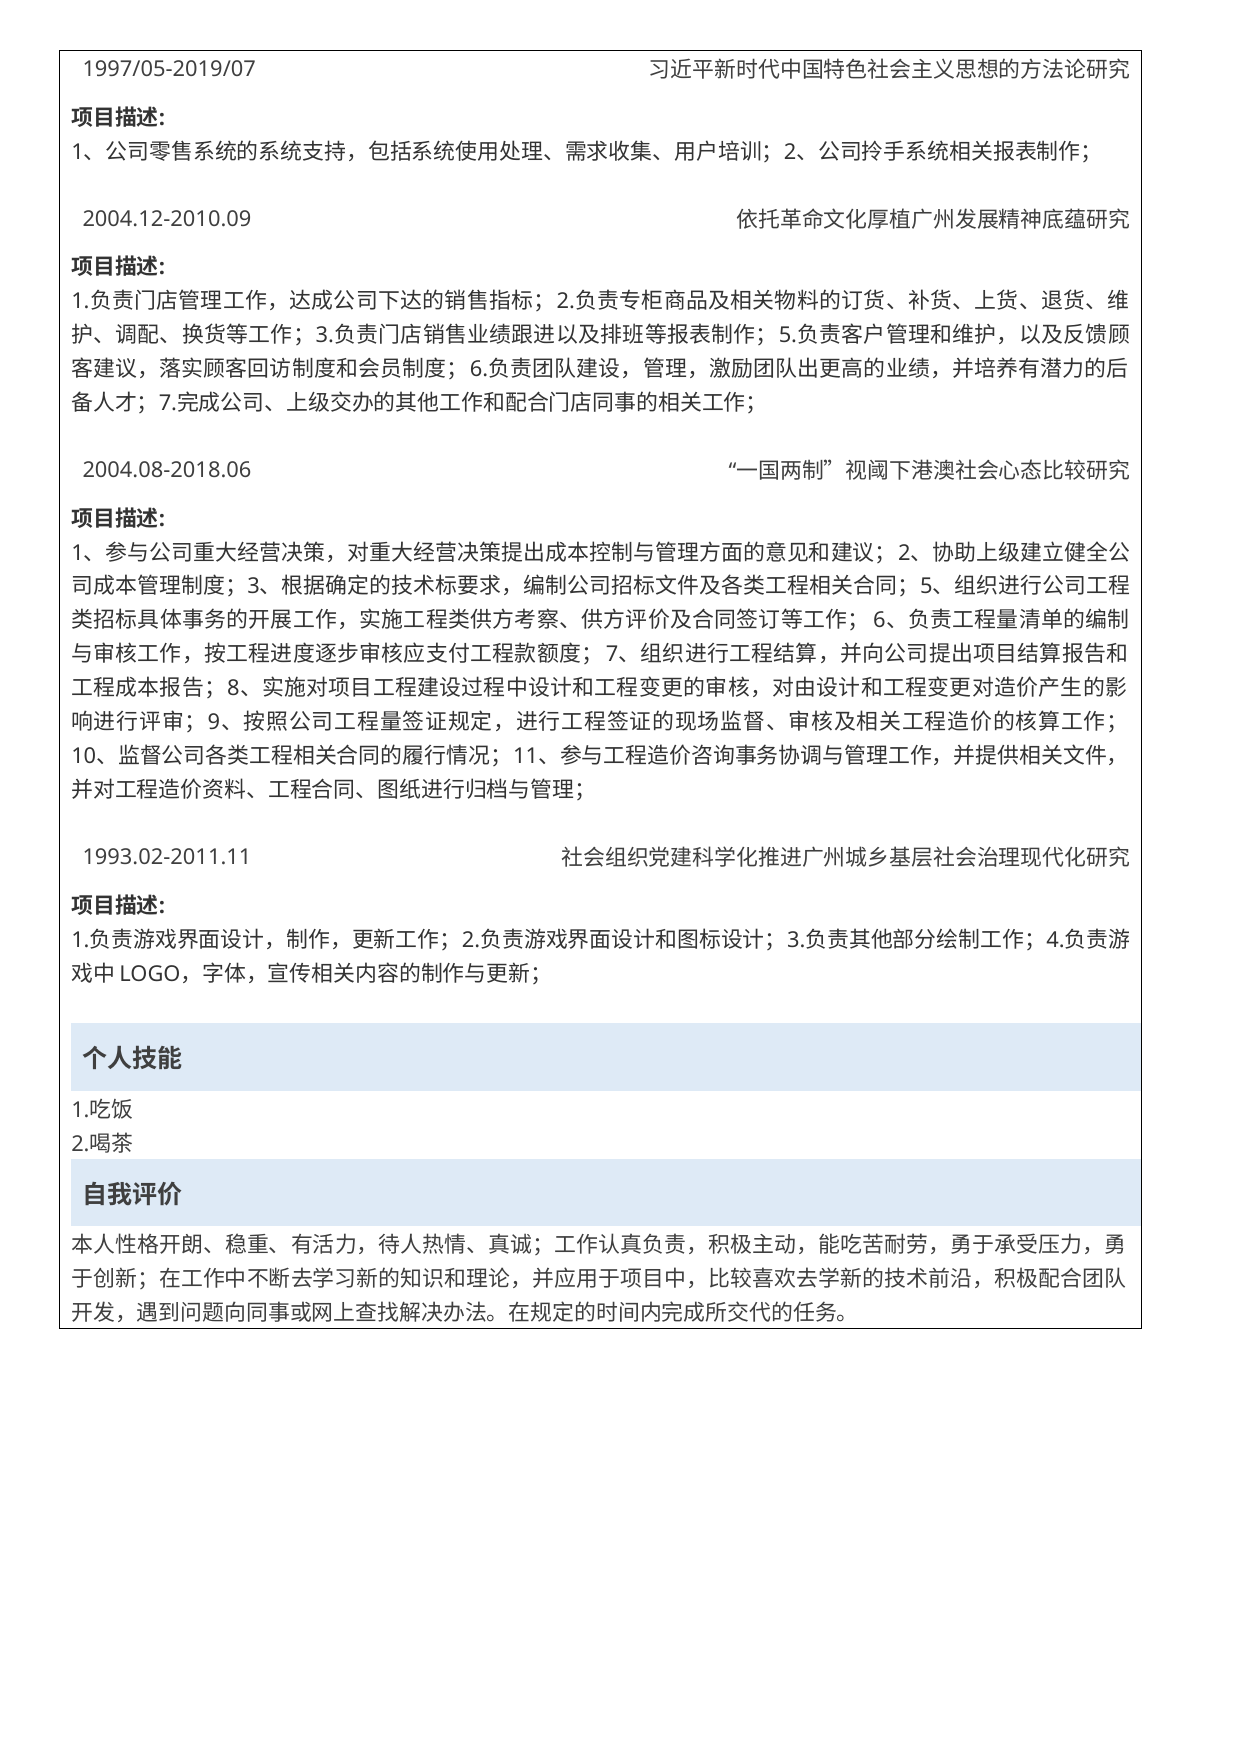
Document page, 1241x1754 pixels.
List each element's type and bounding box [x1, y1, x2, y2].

table_cell [60, 51, 1141, 1328]
